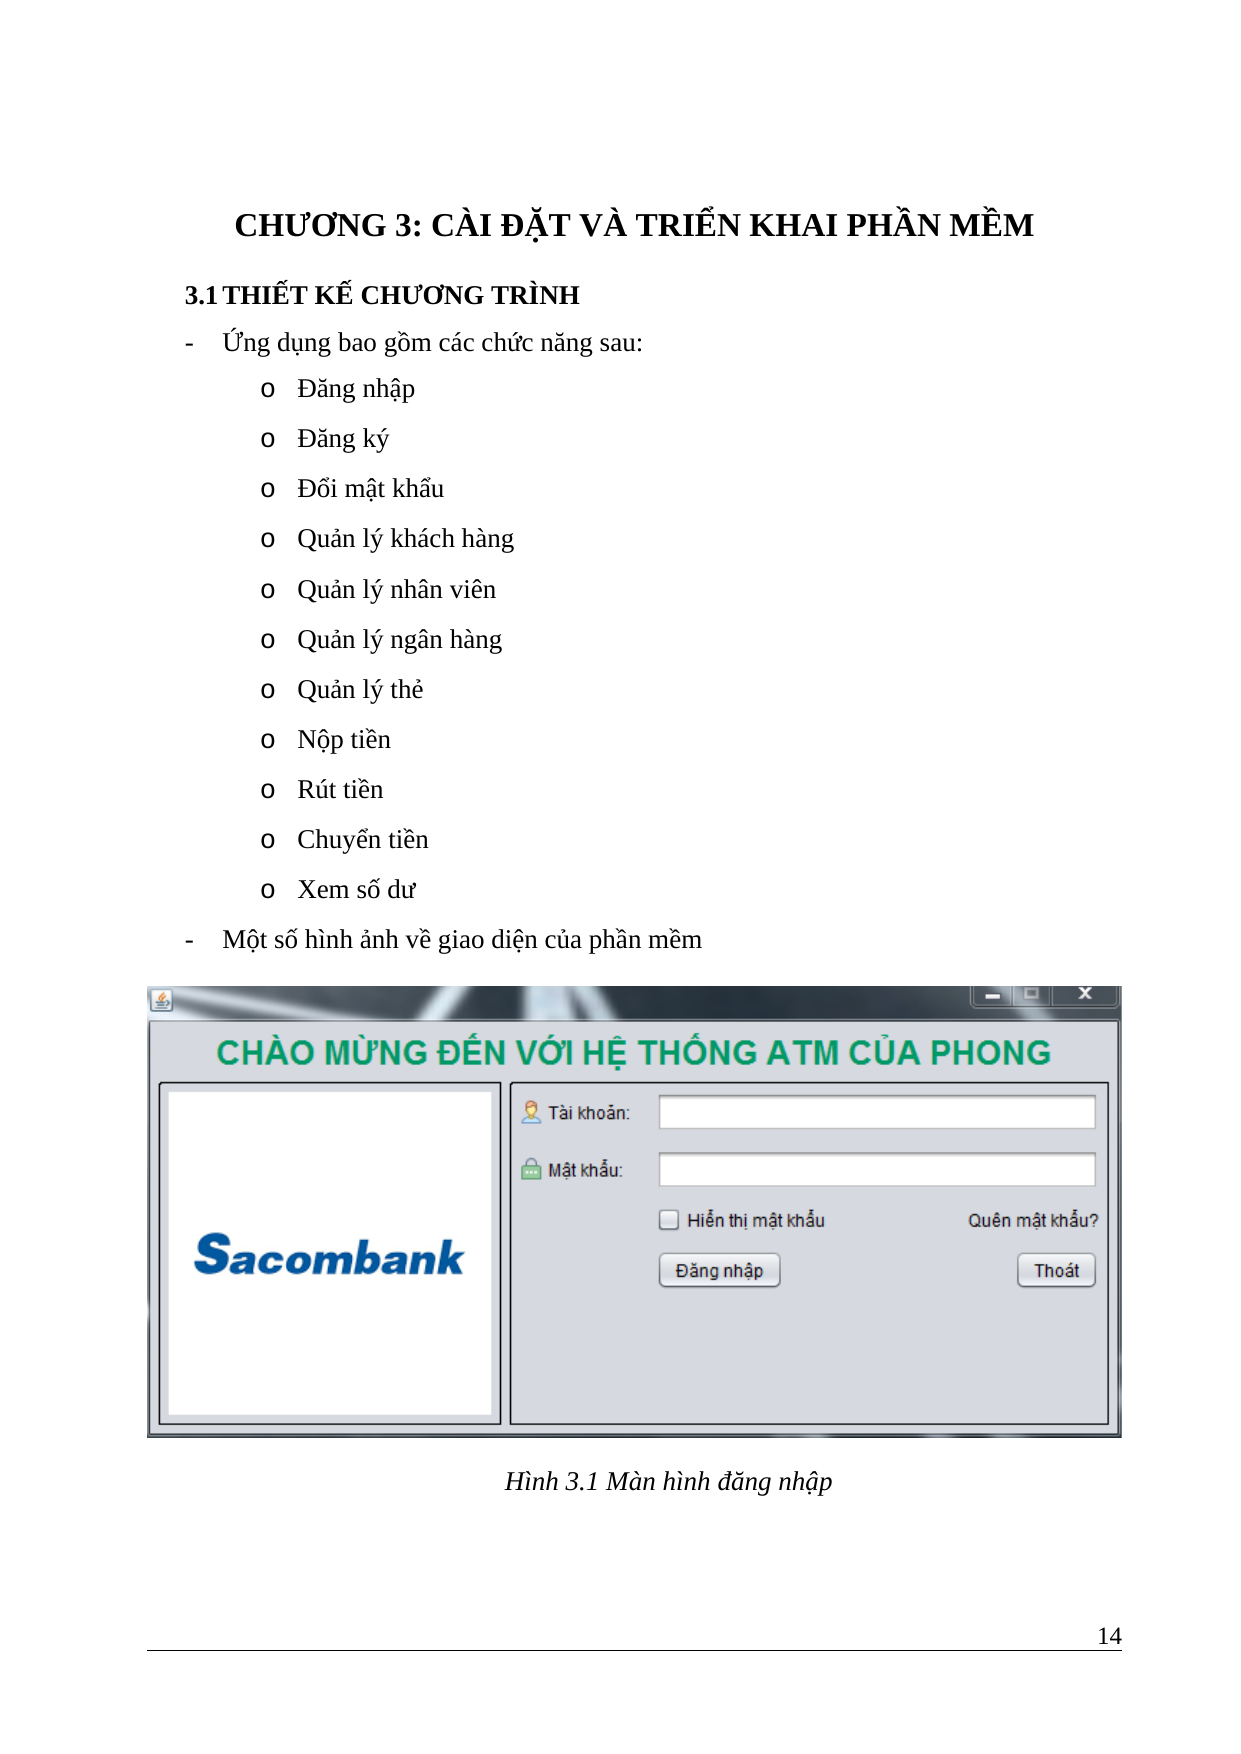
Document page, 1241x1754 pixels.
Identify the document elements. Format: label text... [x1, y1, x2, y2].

list Hình 3.1 Màn hình đăng nhập [216, 1465, 1122, 1496]
list Đổi mật khẩu [259, 472, 1122, 506]
list Một số hình ảnh về giao diện của phần mềm [184, 923, 1122, 954]
list Ứng dụng bao gồm các chức năng sau: [184, 326, 1122, 357]
list Chuyển tiền [259, 823, 1122, 857]
list Đăng nhập [259, 372, 1122, 406]
list THIẾT KẾ CHƯƠNG TRÌNH [184, 279, 1122, 310]
list Rút tiền [259, 773, 1122, 807]
list Nộp tiền [259, 723, 1122, 756]
list Quản lý ngân hàng [259, 623, 1122, 656]
list Quản lý thẻ [259, 673, 1122, 706]
list Quản lý nhân viên [259, 573, 1122, 606]
list Xem số dư [259, 873, 1122, 907]
list Quản lý khách hàng [259, 523, 1122, 556]
picture [147, 986, 1122, 1438]
list Đăng ký [259, 422, 1122, 456]
text CHƯƠNG 3: CÀI ĐẶT VÀ TRIỂN KHAI PHẦN MỀM [147, 205, 1122, 243]
